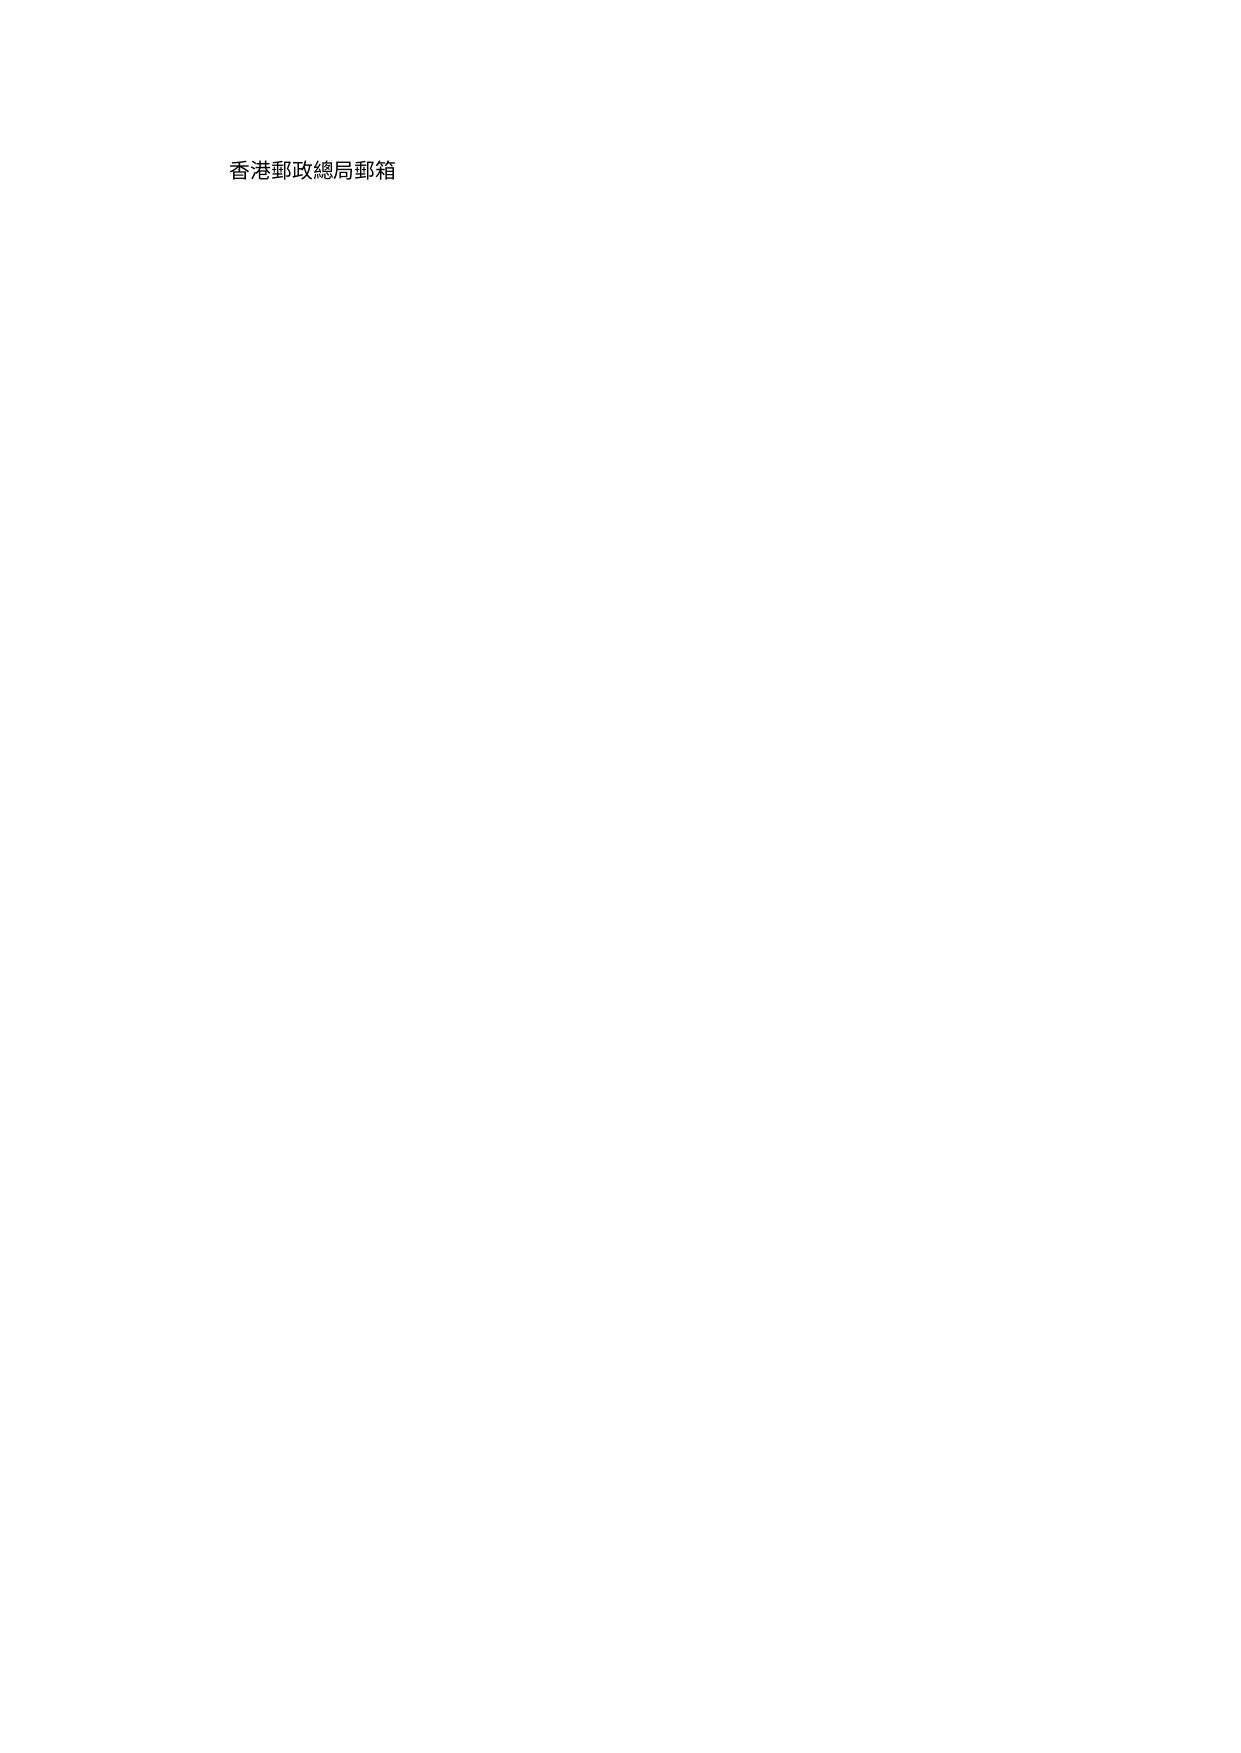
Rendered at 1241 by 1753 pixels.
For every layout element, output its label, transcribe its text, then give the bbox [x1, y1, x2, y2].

text 香港郵政總局郵箱 [229, 160, 454, 183]
